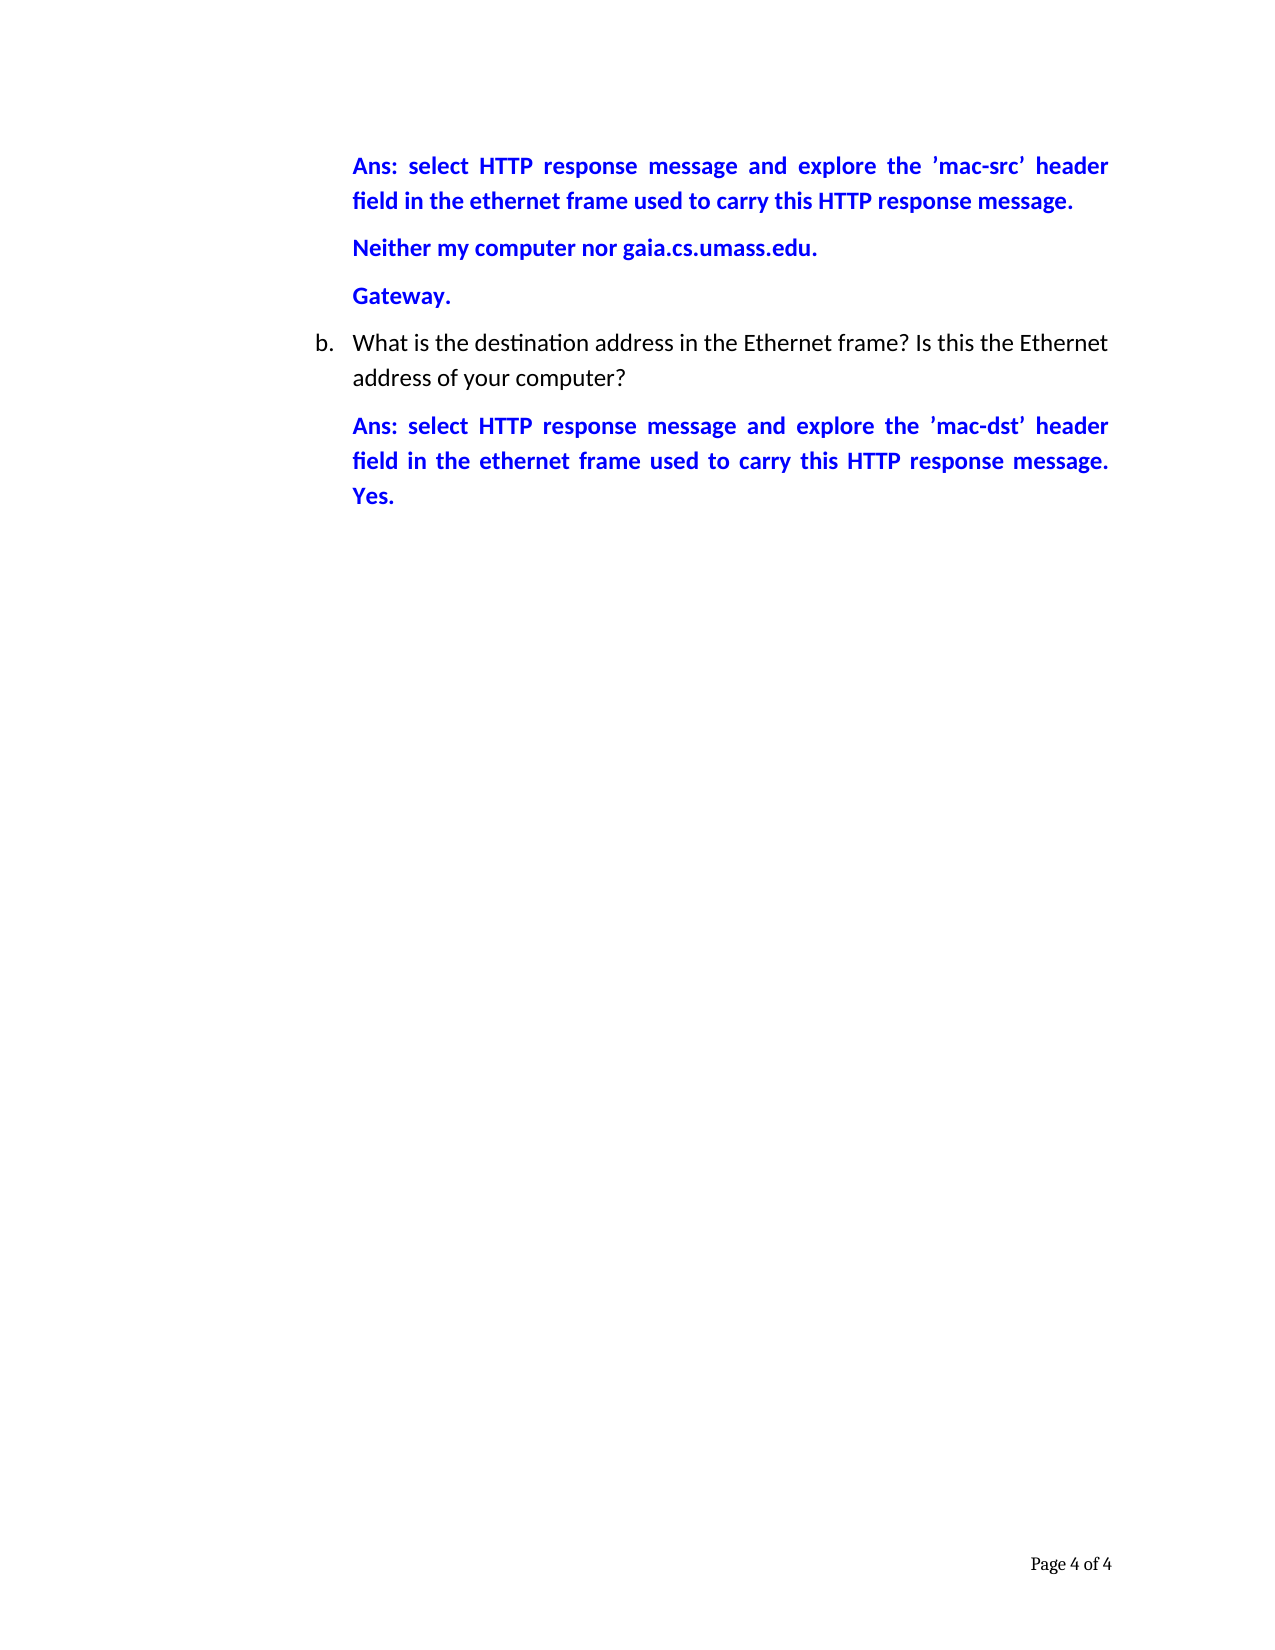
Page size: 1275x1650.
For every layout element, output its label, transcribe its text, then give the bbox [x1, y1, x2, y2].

list Ans: select HTTP response message and explore the ’mac-dst’ header ﬁeld in the ethernet frame used to carry this HTTP response message. Yes. [352, 410, 1110, 511]
list What is the destination address in the Ethernet frame? Is this the Ethernet address of your computer? [315, 327, 1110, 393]
list Ans: select HTTP response message and explore the ’mac-src’ header ﬁeld in the ethernet frame used to carry this HTTP response message. [352, 150, 1110, 216]
list Gateway. [352, 280, 1110, 311]
list Neither my computer nor gaia.cs.umass.edu. [352, 232, 1110, 263]
